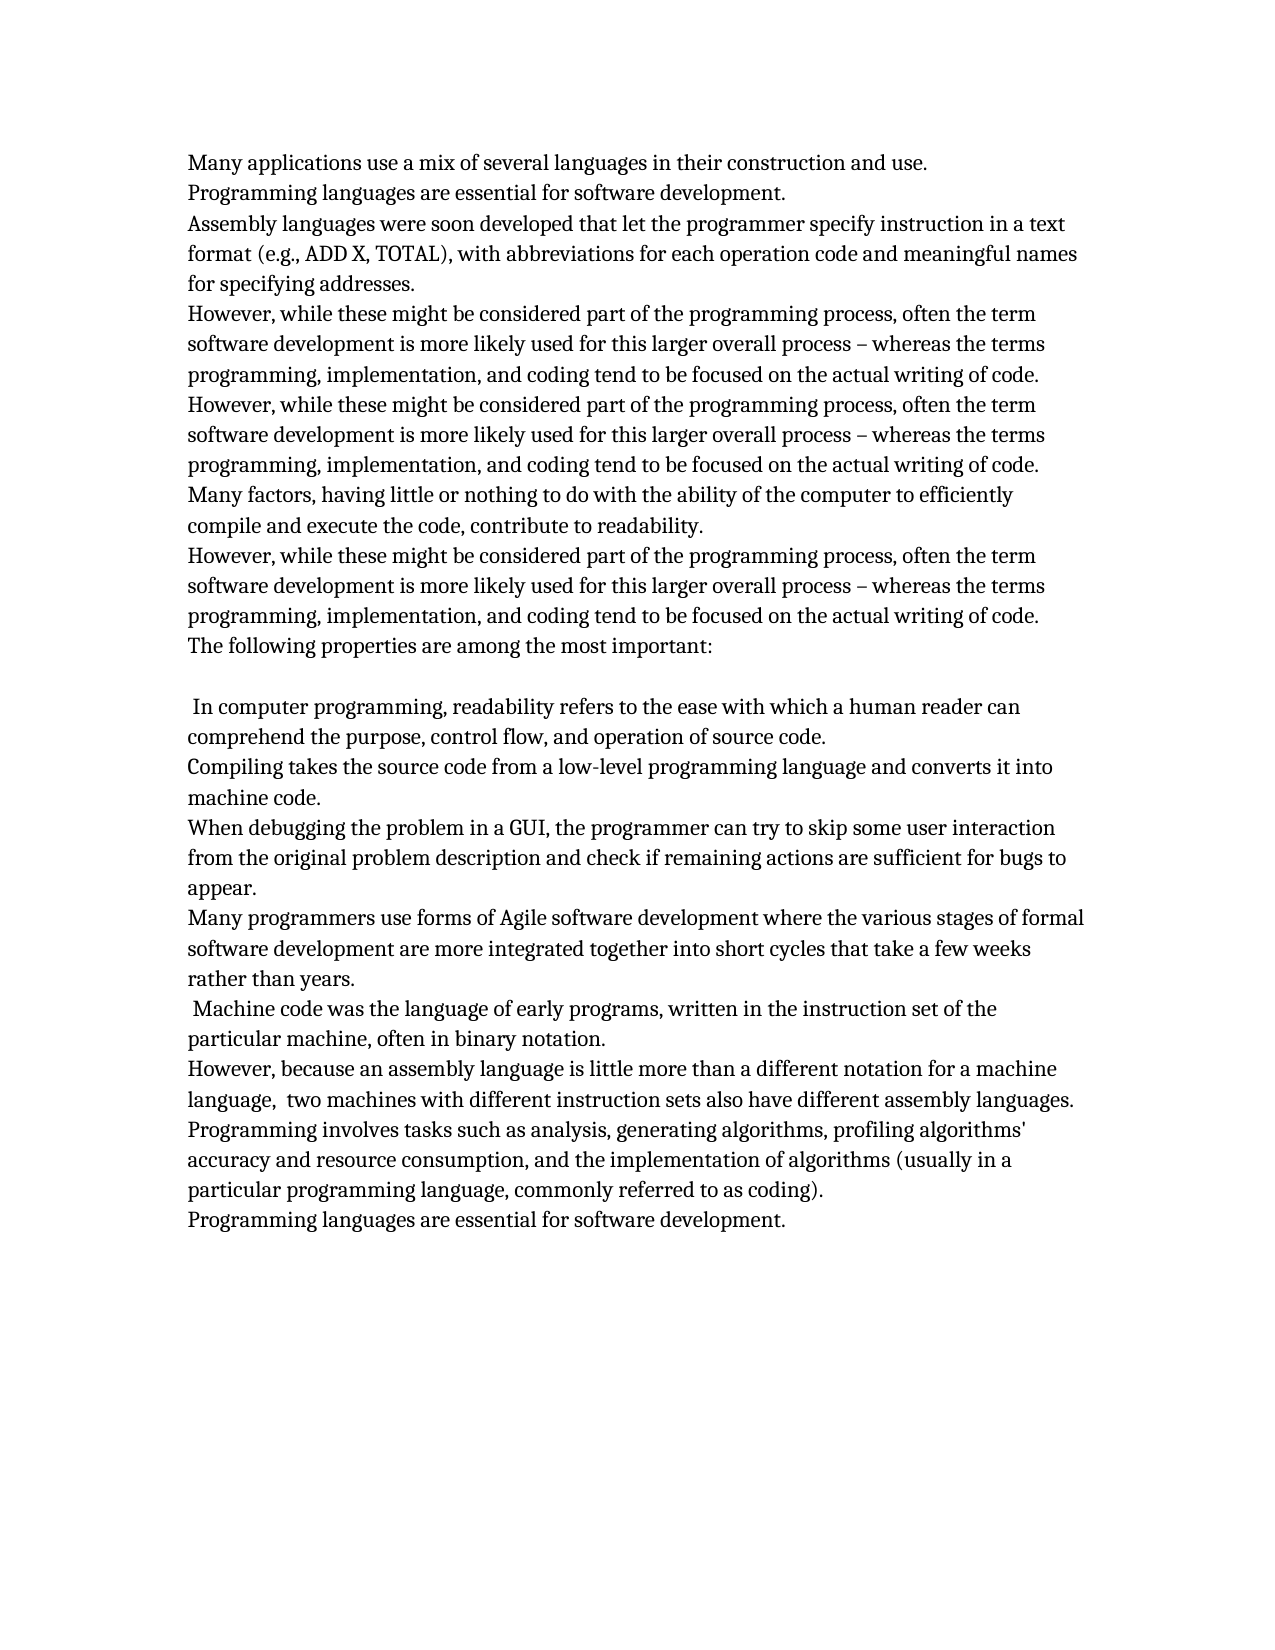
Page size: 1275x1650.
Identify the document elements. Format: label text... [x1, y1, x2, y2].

text Many applications use a mix of several languages in their construction and use. Programming languages are essential for software development. Assembly languages were soon developed that let the programmer specify instruction in a text format (e.g., ADD X, TOTAL), with abbreviations for each operation code and meaningful names for specifying addresses. However, while these might be considered part of the programming process, often the term software development is more likely used for this larger overall process – whereas the terms programming, implementation, and coding tend to be focused on the actual writing of code. However, while these might be considered part of the programming process, often the term software development is more likely used for this larger overall process – whereas the terms programming, implementation, and coding tend to be focused on the actual writing of code. Many factors, having little or nothing to do with the ability of the computer to efficiently compile and execute the code, contribute to readability. However, while these might be considered part of the programming process, often the term software development is more likely used for this larger overall process – whereas the terms programming, implementation, and coding tend to be focused on the actual writing of code. The following properties are among the most important: In computer programming, readability refers to the ease with which a human reader can comprehend the purpose, control flow, and operation of source code. Compiling takes the source code from a low-level programming language and converts it into machine code. When debugging the problem in a GUI, the programmer can try to skip some user interaction from the original problem description and check if remaining actions are sufficient for bugs to appear. Many programmers use forms of Agile software development where the various stages of formal software development are more integrated together into short cycles that take a few weeks rather than years. Machine code was the language of early programs, written in the instruction set of the particular machine, often in binary notation. However, because an assembly language is little more than a different notation for a machine language, two machines with different instruction sets also have different assembly languages. Programming involves tasks such as analysis, generating algorithms, profiling algorithms' accuracy and resource consumption, and the implementation of algorithms (usually in a particular programming language, commonly referred to as coding). Programming languages are essential for software development. [187, 150, 1087, 1234]
